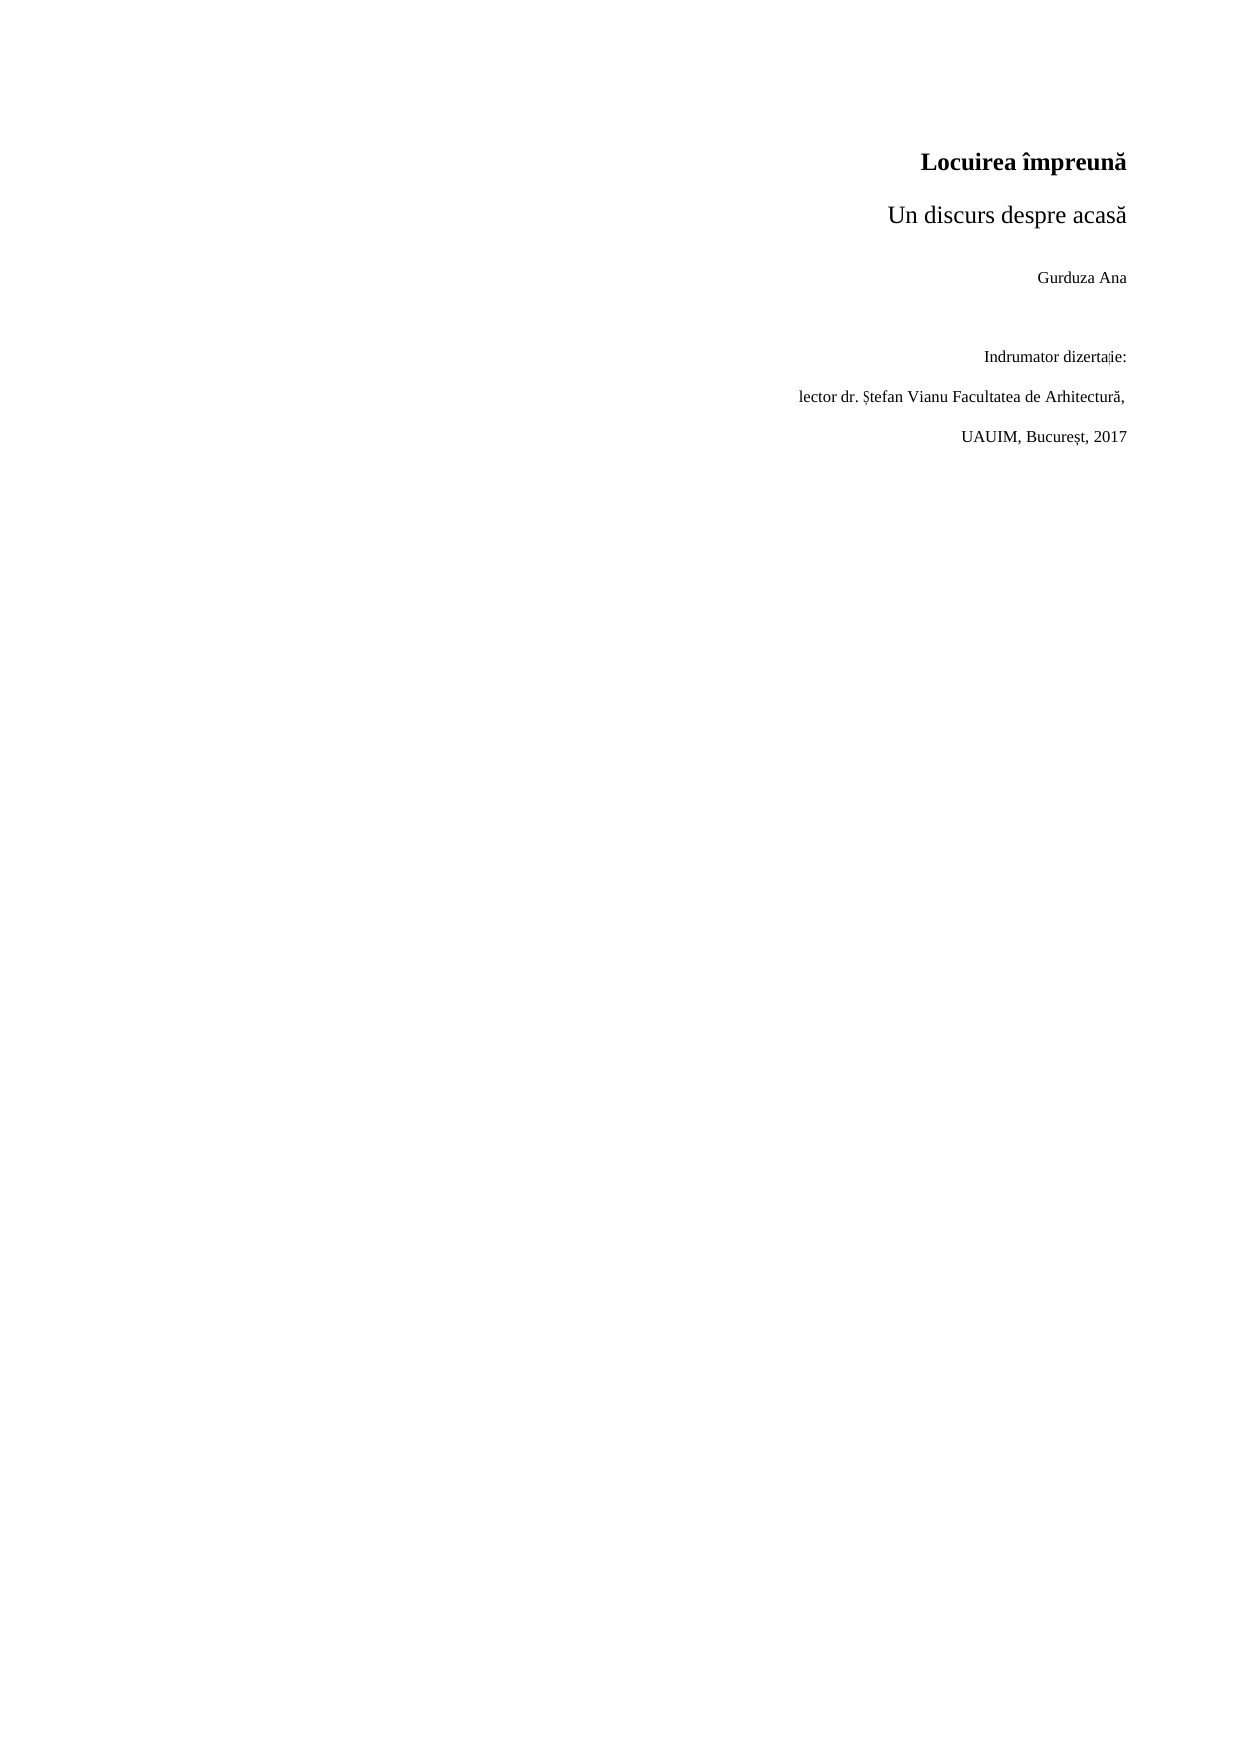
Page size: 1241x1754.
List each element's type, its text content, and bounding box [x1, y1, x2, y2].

text Locuirea împreună [114, 147, 1127, 176]
text Un discurs despre acasă [114, 200, 1127, 229]
text Indrumator dizertație: [114, 347, 1127, 366]
text UAUIM, Bucureșt, 2017 [114, 427, 1127, 446]
text Gurduza Ana [114, 268, 1127, 287]
text lector dr. Ștefan Vianu Facultatea de Arhitectură, [114, 387, 1127, 406]
